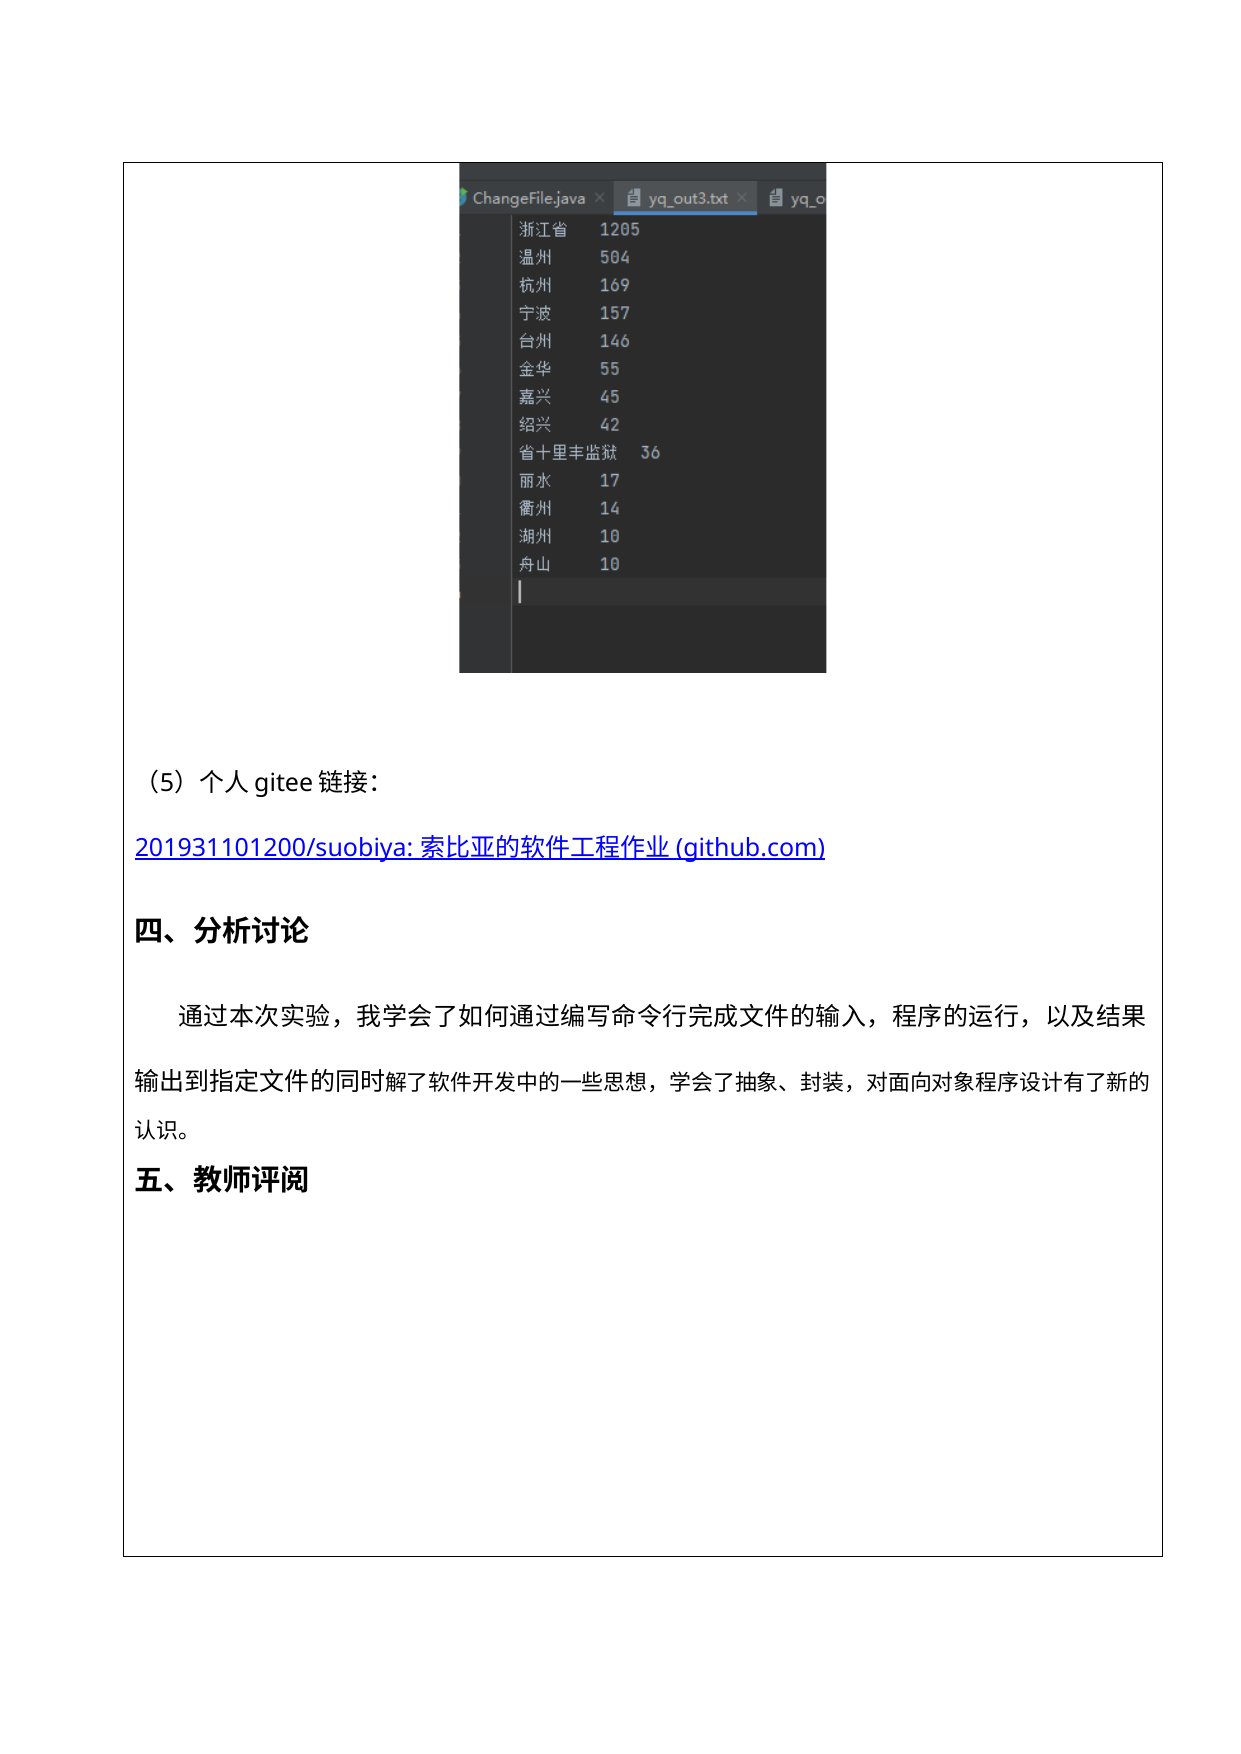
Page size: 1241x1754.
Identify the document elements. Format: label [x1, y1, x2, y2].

picture [459, 163, 827, 673]
table_cell [124, 163, 1162, 1556]
